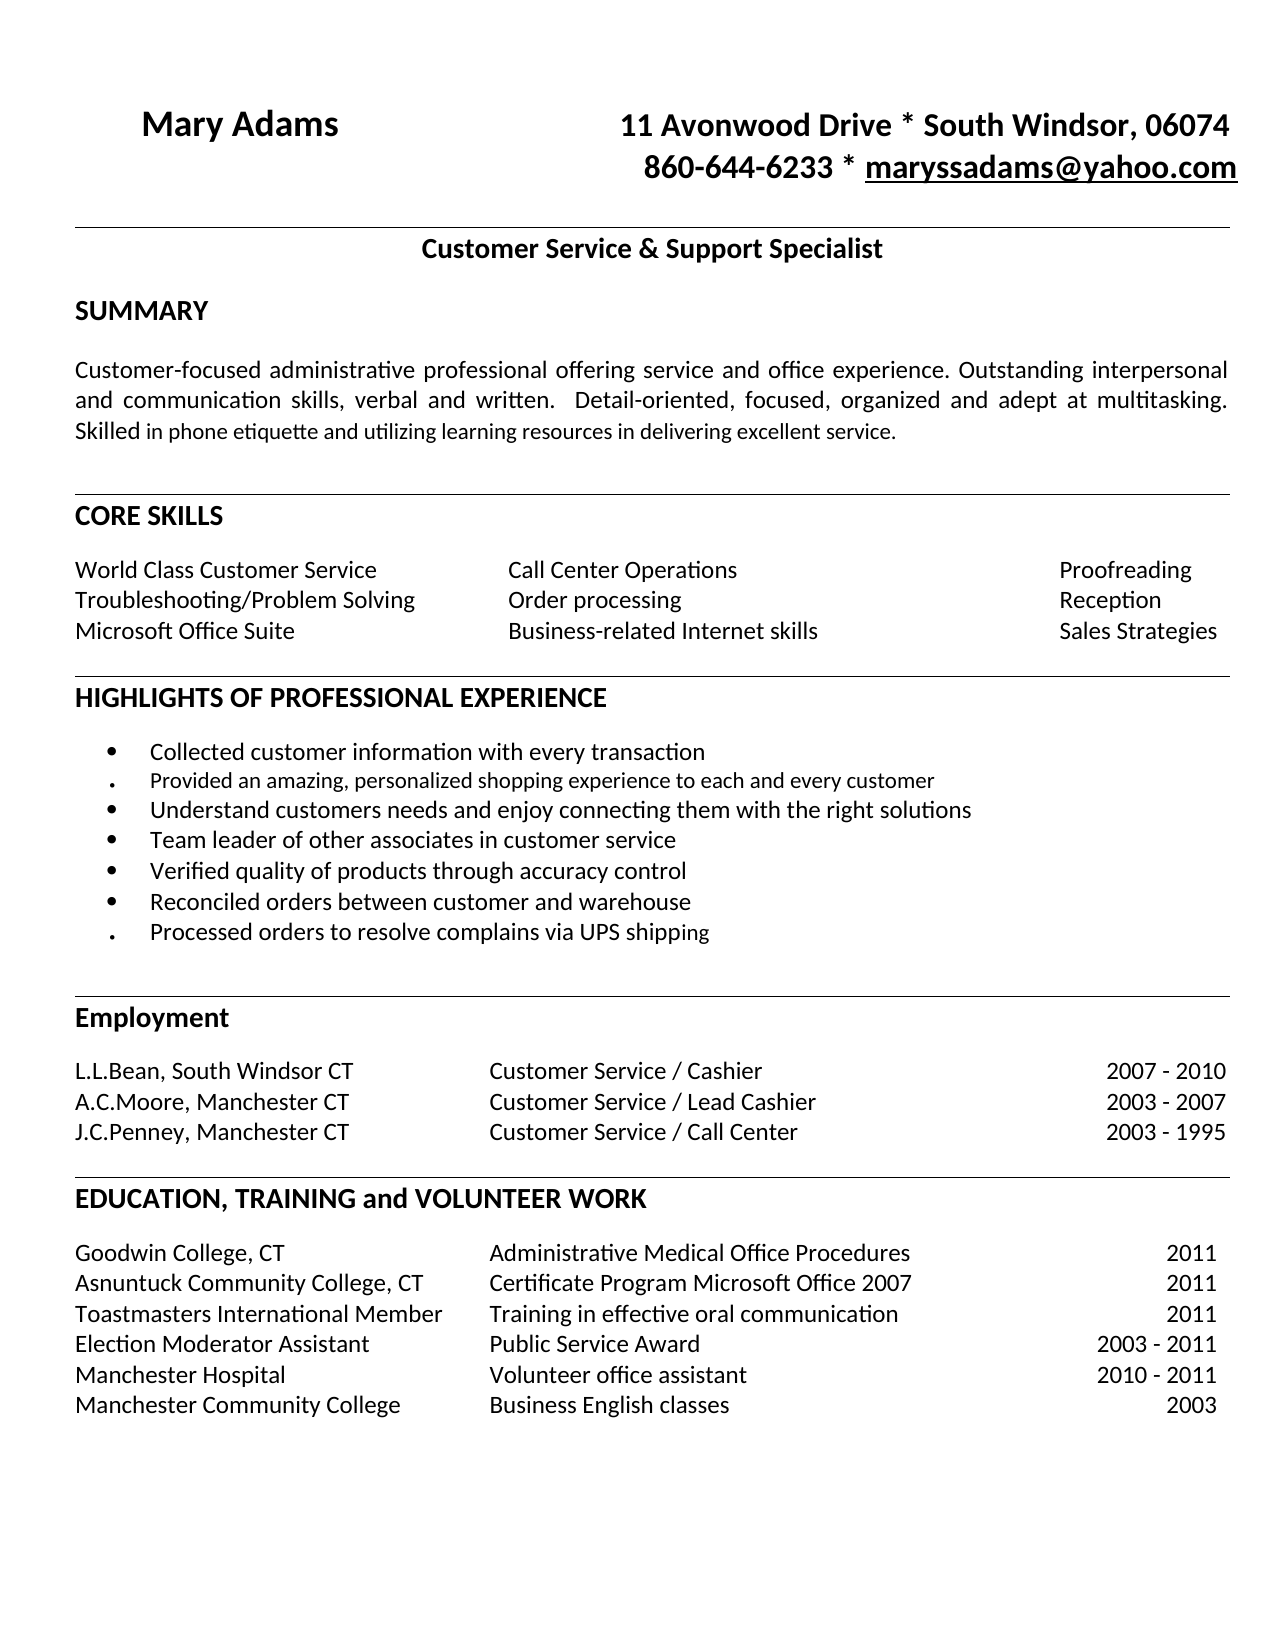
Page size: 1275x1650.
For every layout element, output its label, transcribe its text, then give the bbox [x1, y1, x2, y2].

table_header 2007 - 2010 [853, 1055, 1237, 1086]
text HIGHLIGHTS OF PROFESSIONAL EXPERIENCE [75, 677, 1230, 715]
table_cell Order processing [497, 585, 857, 615]
table_cell Customer Service / Call Center [478, 1116, 853, 1177]
text SUMMARY [75, 292, 1230, 328]
table_cell A.C.Moore, Manchester CT [64, 1086, 478, 1116]
table_header L.L.Bean, South Windsor CT [64, 1055, 478, 1086]
table_cell 2011 [928, 1268, 1228, 1298]
text Customer Service & Support Specialist [75, 228, 1230, 266]
list Provided an amazing, personalized shopping experience to each and every customer [112, 766, 1230, 794]
table_cell 2003 [928, 1390, 1228, 1420]
list Verified quality of products through accuracy control [112, 855, 1230, 886]
table_header 2011 [928, 1237, 1228, 1267]
table_cell Microsoft Office Suite [64, 615, 497, 676]
table_header World Class Customer Service [64, 554, 497, 584]
list Processed orders to resolve complains via UPS shipping [112, 916, 1230, 947]
list Team leader of other associates in customer service [112, 825, 1230, 855]
table_header Customer Service / Cashier [478, 1055, 853, 1086]
table_cell Training in effective oral communication [478, 1298, 928, 1328]
text Employment [75, 997, 1230, 1034]
table_cell J.C.Penney, Manchester CT [64, 1116, 478, 1177]
table_cell Troubleshooting/Problem Solving [64, 585, 497, 615]
table_cell Customer Service / Lead Cashier [478, 1086, 853, 1116]
text EDUCATION, TRAINING and VOLUNTEER WORK [75, 1178, 1230, 1216]
table_header Administrative Medical Office Procedures [478, 1237, 928, 1267]
table_cell Business-related Internet skills [497, 615, 857, 676]
table_cell Manchester Community College [64, 1390, 478, 1420]
table_cell Manchester Hospital [64, 1359, 478, 1389]
list Reconciled orders between customer and warehouse [112, 886, 1230, 916]
list Collected customer information with every transaction [112, 736, 1230, 766]
table_cell Election Moderator Assistant [64, 1329, 478, 1359]
table_cell Toastmasters International Member [64, 1298, 478, 1328]
text CORE SKILLS [75, 495, 1230, 533]
table_cell Volunteer office assistant [478, 1359, 928, 1389]
table_cell Business English classes [478, 1390, 928, 1420]
table_cell 2010 - 2011 [928, 1359, 1228, 1389]
table_cell 2003 - 2011 [928, 1329, 1228, 1359]
table_cell 2003 - 1995 [853, 1116, 1237, 1177]
table_cell 2011 [928, 1298, 1228, 1328]
table_header Goodwin College, CT [64, 1237, 478, 1267]
table_cell 2003 - 2007 [853, 1086, 1237, 1116]
table_cell Public Service Award [478, 1329, 928, 1359]
text Customer-focused administrative professional offering service and office experience. Outstanding interpersonal and communication skills, verbal and written. Detail-oriented, focused, organized and adept at multitasking. Skilled in phone etiquette and utilizing learning resources in delivering excellent service. [75, 354, 1230, 446]
table_header Proofreading [857, 554, 1241, 584]
table_header Call Center Operations [497, 554, 857, 584]
table_cell Asnuntuck Community College, CT [64, 1268, 478, 1298]
list Understand customers needs and enjoy connecting them with the right solutions [112, 794, 1230, 825]
table_cell Certificate Program Microsoft Office 2007 [478, 1268, 928, 1298]
table_cell Reception [857, 585, 1241, 615]
table_cell Sales Strategies [857, 615, 1241, 676]
